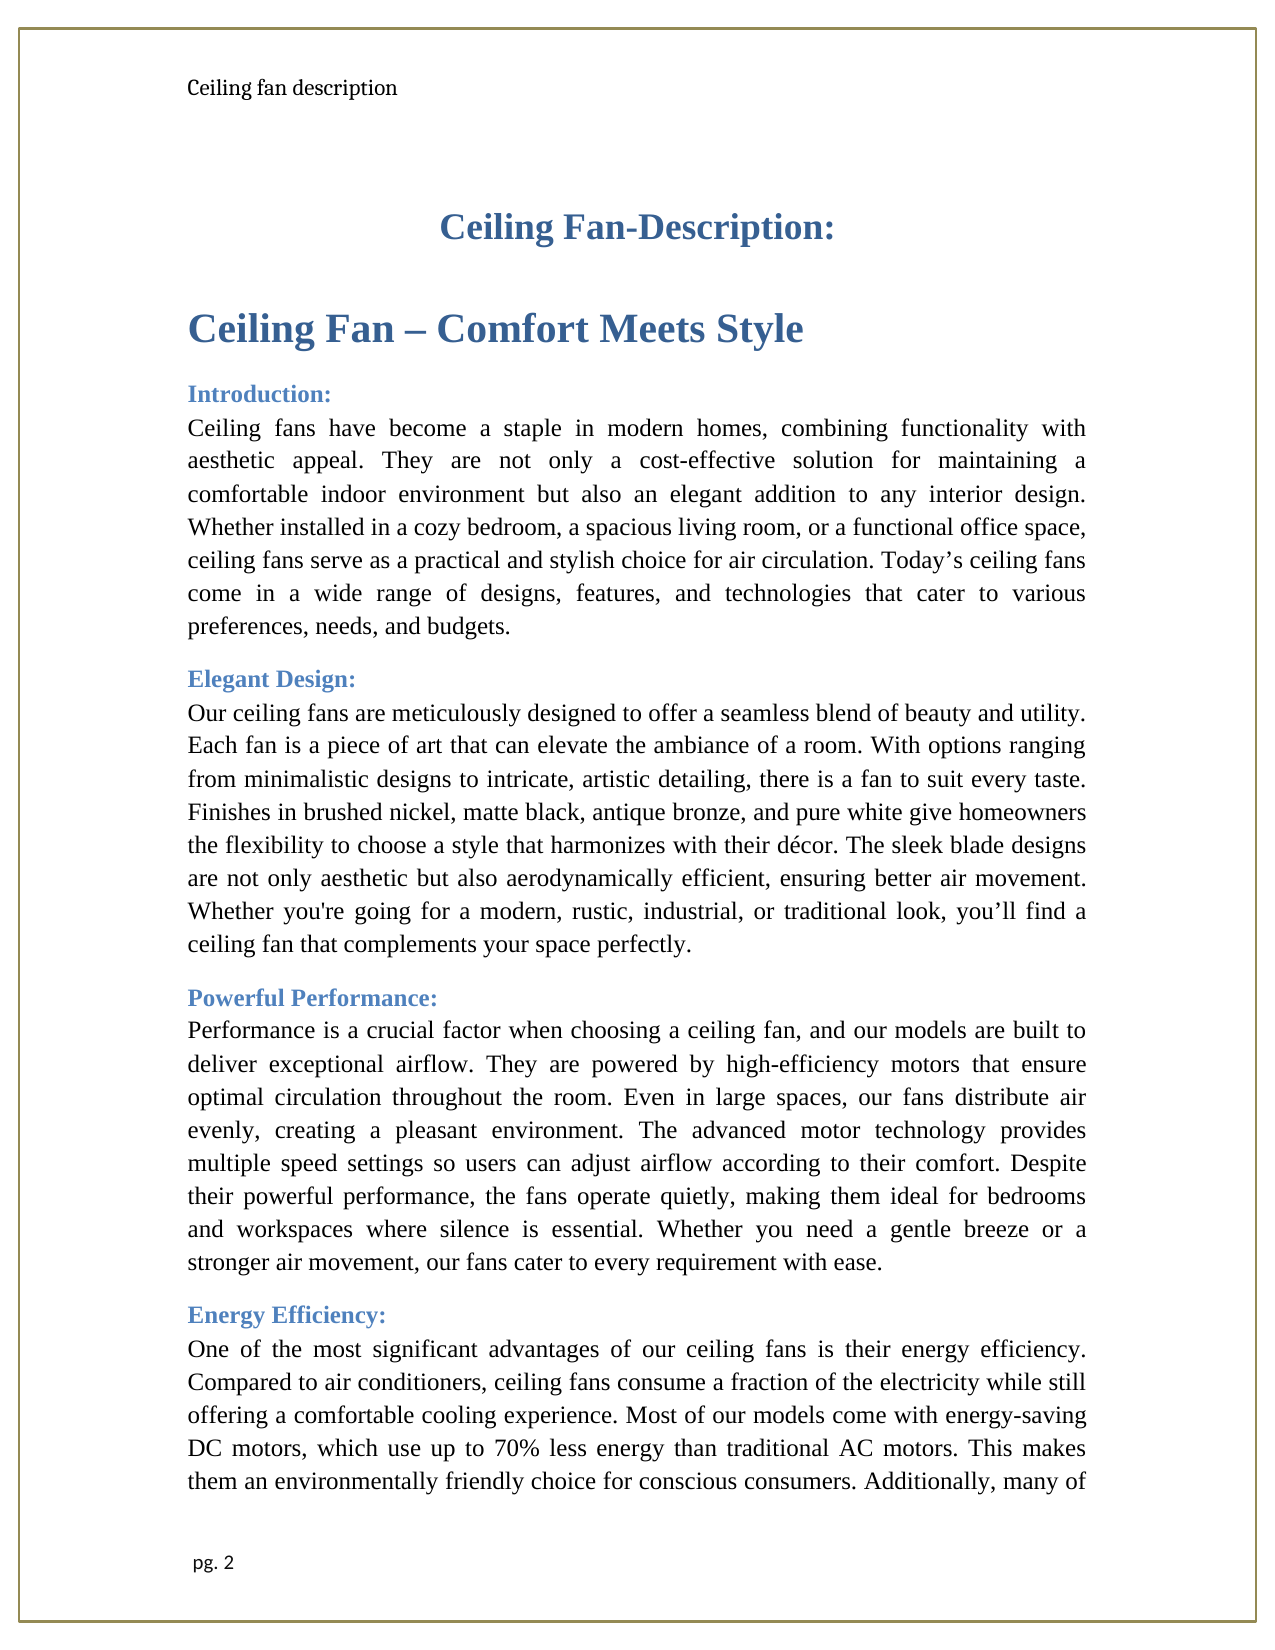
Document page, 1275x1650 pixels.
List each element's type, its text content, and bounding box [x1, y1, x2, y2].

text Ceiling fans have become a staple in modern homes, combining functionality with aesthetic appeal. They are not only a cost-effective solution for maintaining a comfortable indoor environment but also an elegant addition to any interior design. Whether installed in a cozy bedroom, a spacious living room, or a functional office space, ceiling fans serve as a practical and stylish choice for air circulation. Today’s ceiling fans come in a wide range of designs, features, and technologies that cater to various preferences, needs, and budgets. [187, 413, 1087, 639]
subtitle Ceiling Fan-Description: [187, 204, 1087, 247]
subtitle Elegant Design: [187, 664, 1087, 693]
subtitle Energy Efficiency: [187, 1301, 1087, 1329]
text Our ceiling fans are meticulously designed to offer a seamless blend of beauty and utility. Each fan is a piece of art that can elevate the ambiance of a room. With options ranging from minimalistic designs to intricate, artistic detailing, there is a fan to suit every taste. Finishes in brushed nickel, matte black, antique bronze, and pure white give homeowners the flexibility to choose a style that harmonizes with their décor. The sleek blade designs are not only aesthetic but also aerodynamically efficient, ensuring better air movement. Whether you're going for a modern, rustic, industrial, or traditional look, you’ll find a ceiling fan that complements your space perfectly. [187, 698, 1087, 957]
subtitle Powerful Performance: [187, 983, 1087, 1011]
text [187, 1334, 1087, 1494]
subtitle Introduction: [187, 379, 1087, 408]
subtitle Ceiling Fan – Comfort Meets Style [187, 304, 1087, 352]
text Performance is a crucial factor when choosing a ceiling fan, and our models are built to deliver exceptional airflow. They are powered by high-efficiency motors that ensure optimal circulation throughout the room. Even in large spaces, our fans distribute air evenly, creating a pleasant environment. The advanced motor technology provides multiple speed settings so users can adjust airflow according to their comfort. Despite their powerful performance, the fans operate quietly, making them ideal for bedrooms and workspaces where silence is essential. Whether you need a gentle breeze or a stronger air movement, our fans cater to every requirement with ease. [187, 1016, 1087, 1276]
